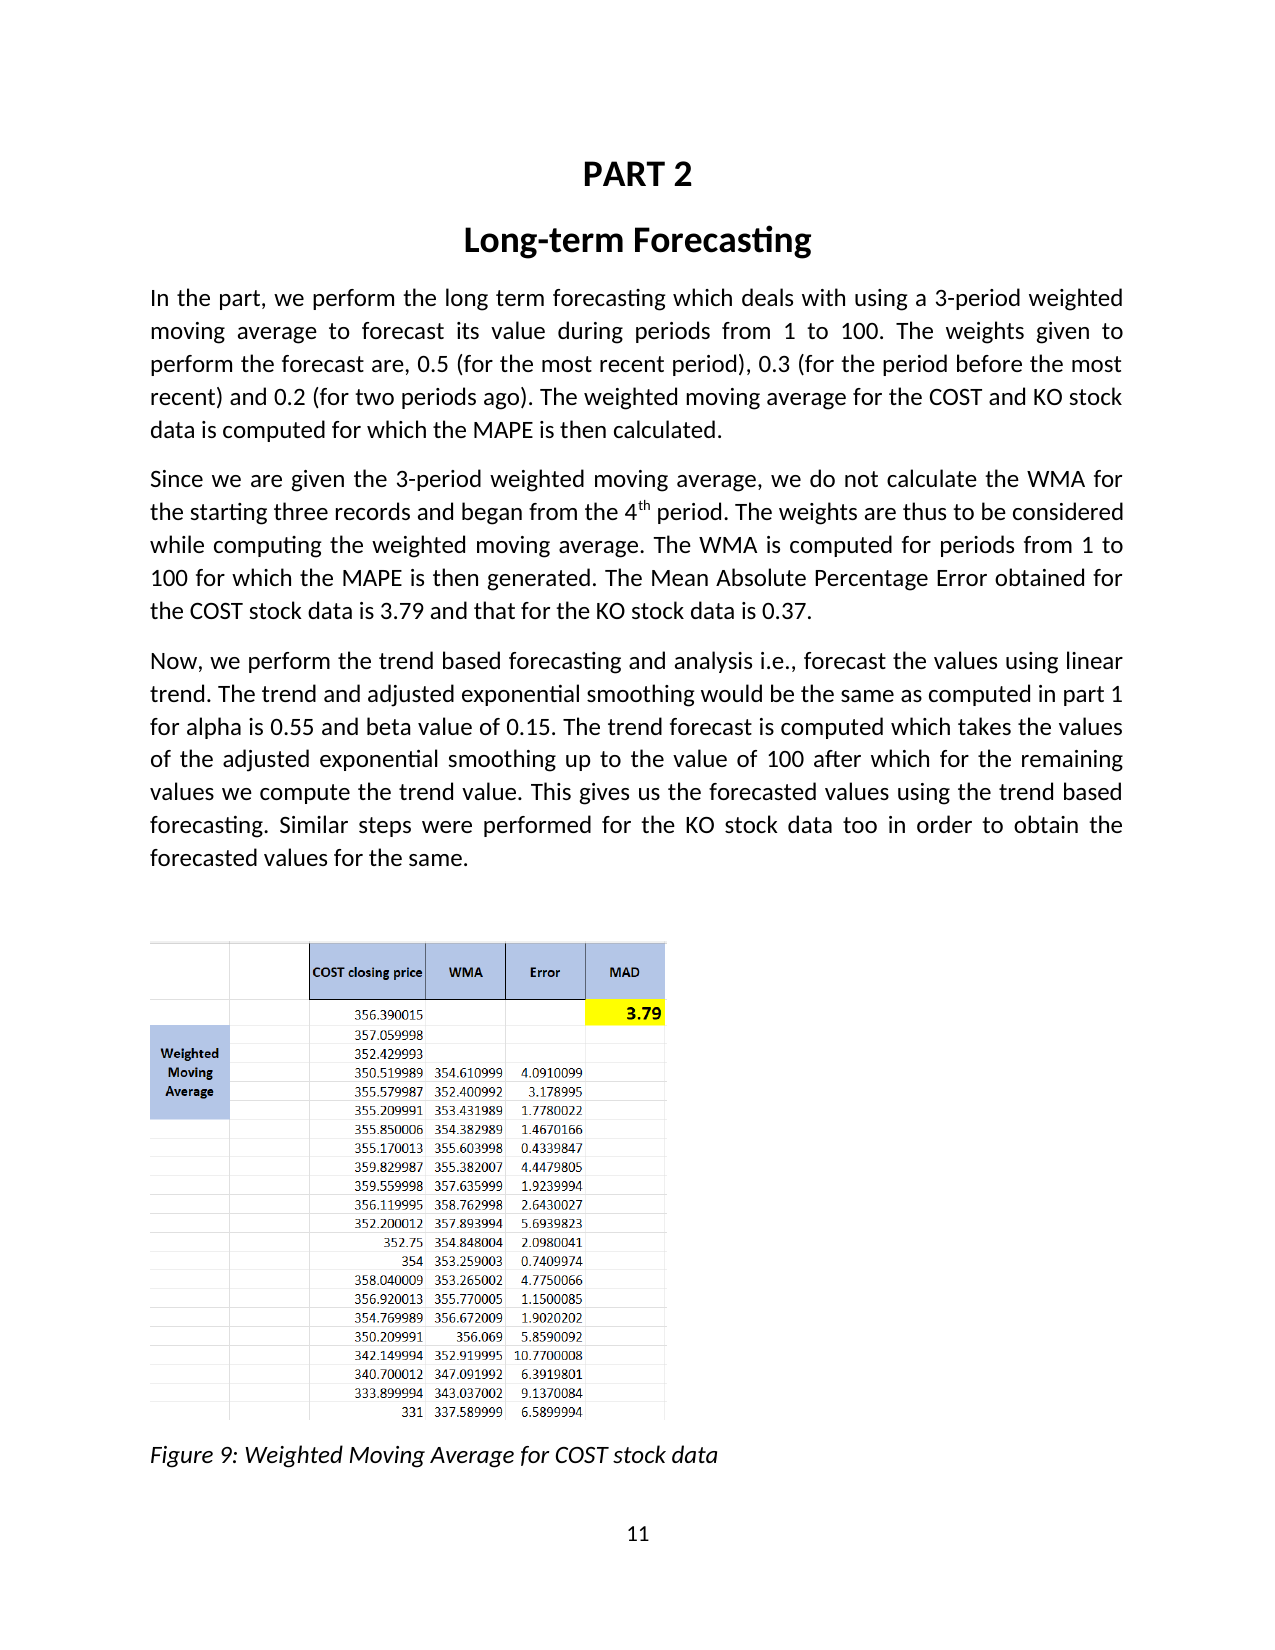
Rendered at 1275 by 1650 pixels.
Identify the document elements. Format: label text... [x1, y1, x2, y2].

text Figure 9: Weighted Moving Average for COST stock data [150, 1439, 1125, 1469]
text Long-term Forecasting [150, 216, 1125, 262]
picture [150, 941, 667, 1420]
text Now, we perform the trend based forecasting and analysis i.e., forecast the values using linear trend. The trend and adjusted exponential smoothing would be the same as computed in part 1 for alpha is 0.55 and beta value of 0.15. The trend forecast is computed which takes the values of the adjusted exponential smoothing up to the value of 100 after which for the remaining values we compute the trend value. This gives us the forecasted values using the trend based forecasting. Similar steps were performed for the KO stock data too in order to obtain the forecasted values for the same. [150, 645, 1125, 873]
text Since we are given the 3-period weighted moving average, we do not calculate the WMA for the starting three records and began from the 4th period. The weights are thus to be considered while computing the weighted moving average. The WMA is computed for periods from 1 to 100 for which the MAPE is then generated. The Mean Absolute Percentage Error obtained for the COST stock data is 3.79 and that for the KO stock data is 0.37. [150, 463, 1125, 626]
text PART 2 [150, 150, 1125, 196]
text In the part, we perform the long term forecasting which deals with using a 3-period weighted moving average to forecast its value during periods from 1 to 100. The weights given to perform the forecast are, 0.5 (for the most recent period), 0.3 (for the period before the most recent) and 0.2 (for two periods ago). The weighted moving average for the COST and KO stock data is computed for which the MAPE is then calculated. [150, 282, 1125, 444]
